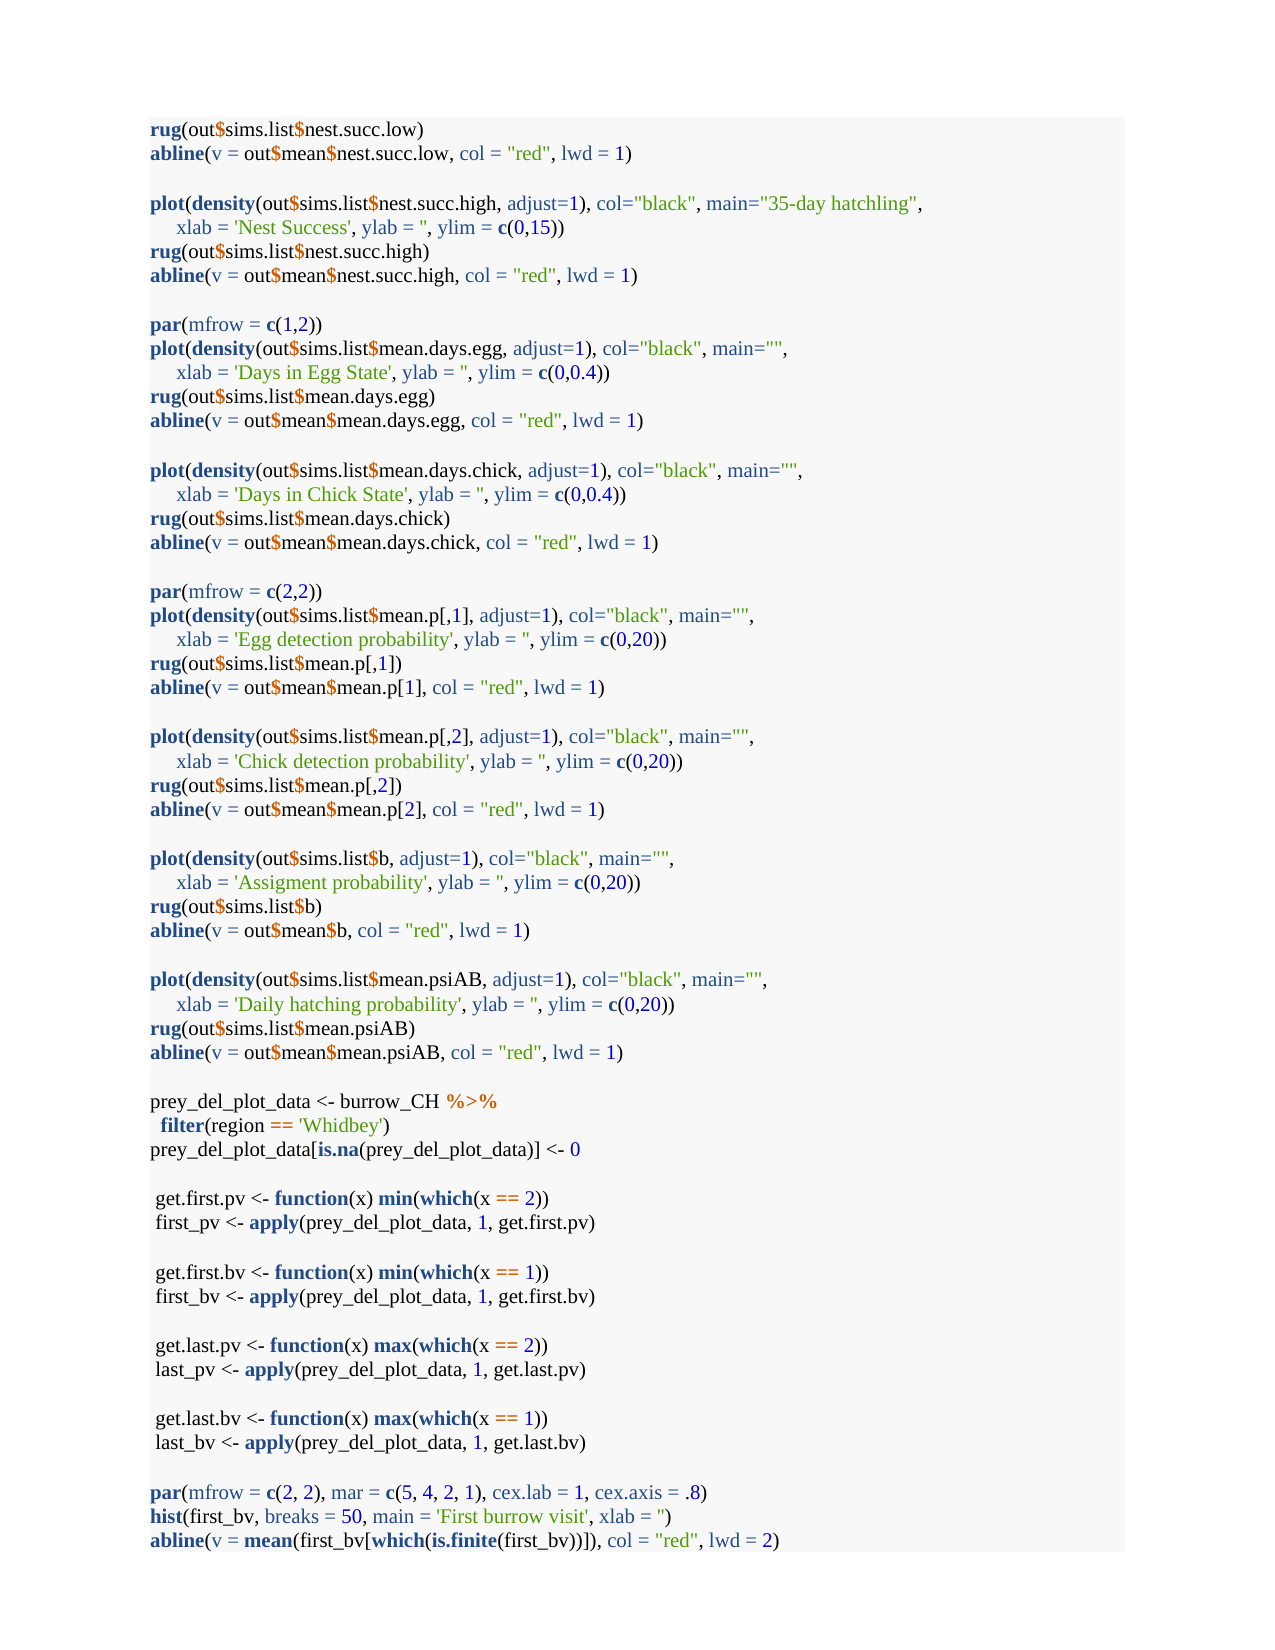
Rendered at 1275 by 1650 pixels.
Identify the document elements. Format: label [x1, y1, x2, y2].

text [150, 117, 1125, 1552]
